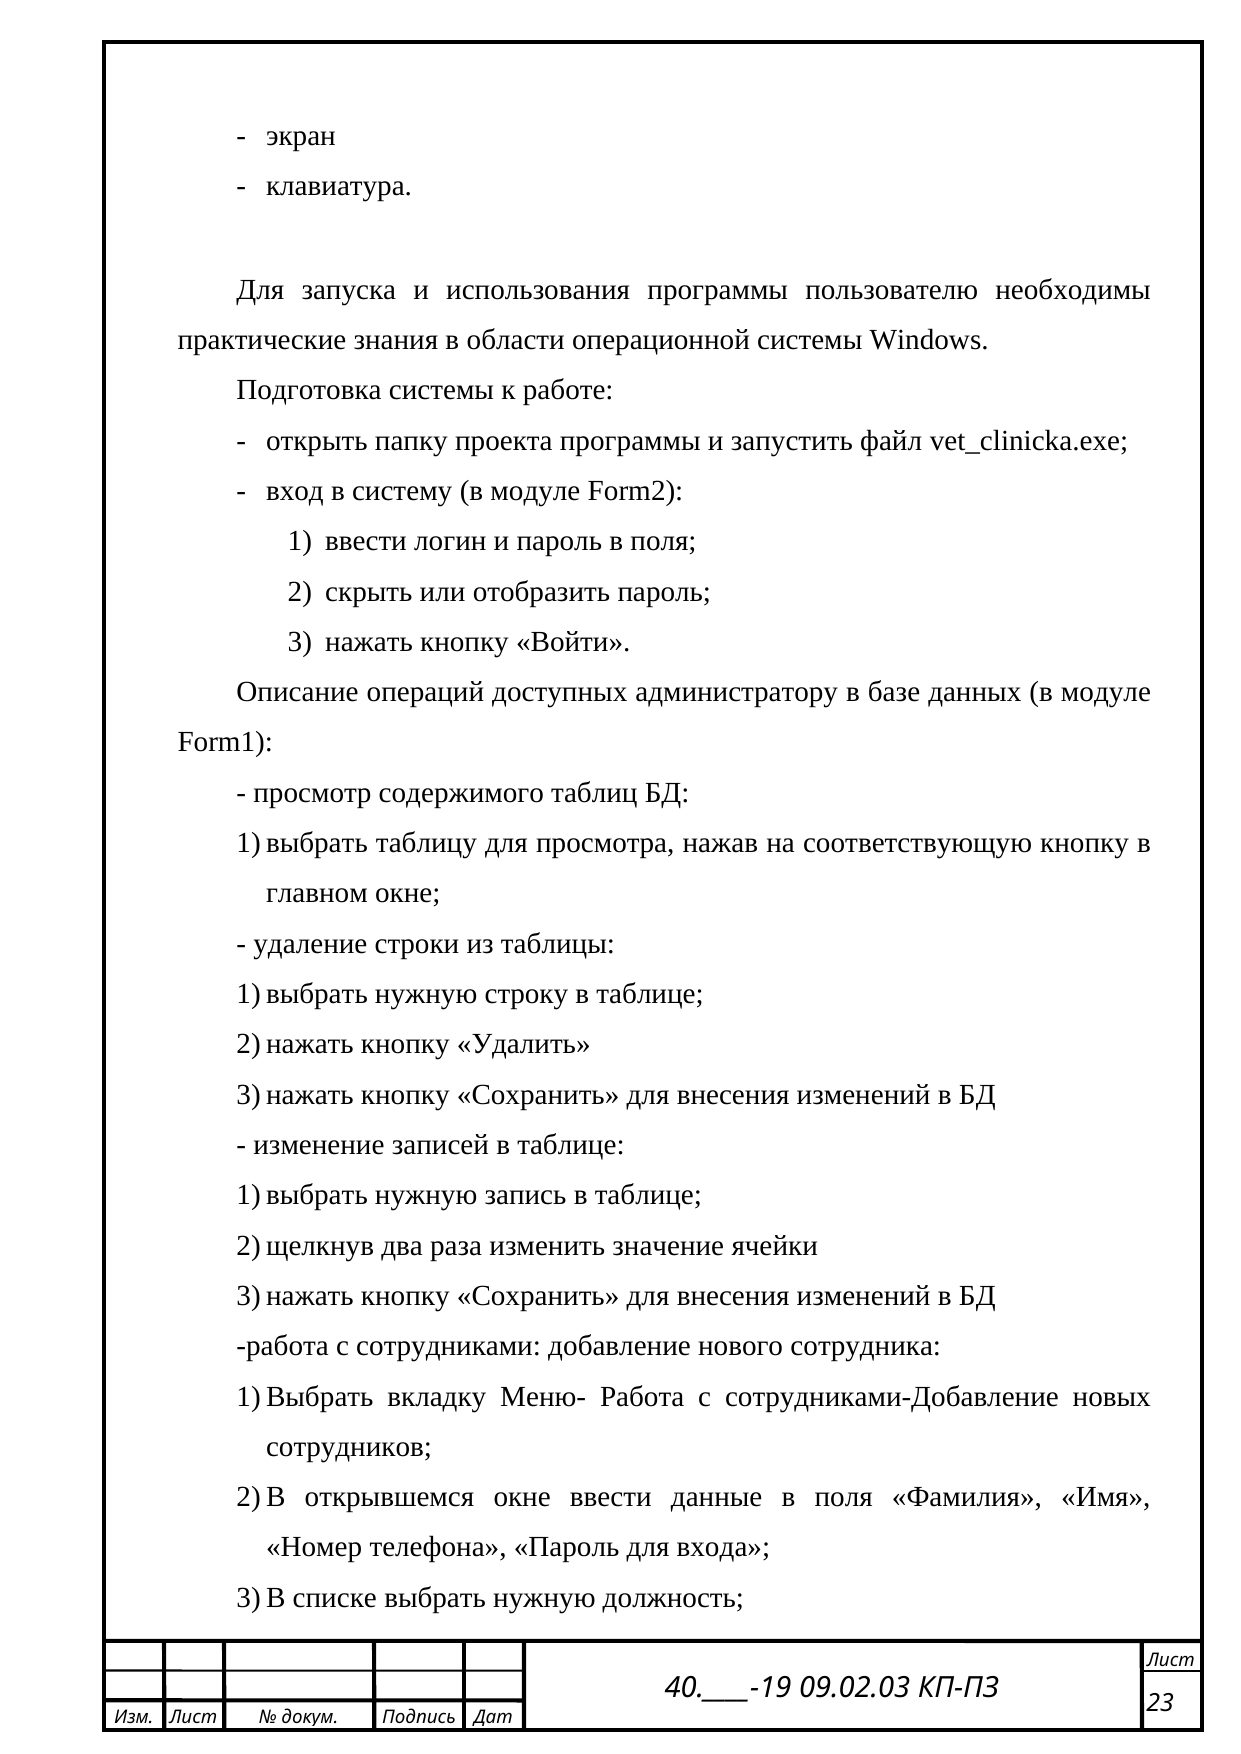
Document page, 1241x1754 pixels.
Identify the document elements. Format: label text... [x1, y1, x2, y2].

list выбрать таблицу для просмотра, нажав на соответствующую кнопку в главном окне; [236, 825, 1152, 909]
list вход в систему (в модуле Form2): [236, 473, 1152, 507]
text - удаление строки из таблицы: [177, 926, 1152, 959]
text - просмотр содержимого таблиц БД: [177, 775, 1152, 808]
text Подготовка системы к работе: [177, 372, 1152, 406]
list выбрать нужную запись в таблице; [236, 1177, 1152, 1211]
text - изменение записей в таблице: [177, 1127, 1152, 1161]
list выбрать нужную строку в таблице; [236, 976, 1152, 1010]
list нажать кнопку «Сохранить» для внесения изменений в БД [236, 1278, 1152, 1312]
list нажать кнопку «Сохранить» для внесения изменений в БД [236, 1077, 1152, 1110]
list клавиатура. [236, 168, 1152, 202]
list открыть папку проекта программы и запустить файл vet_clinicka.exe; [236, 423, 1152, 456]
list нажать кнопку «Войти». [287, 624, 1152, 657]
text Описание операций доступных администратору в базе данных (в модуле Form1): [177, 674, 1152, 758]
text -работа с сотрудниками: добавление нового сотрудника: [177, 1328, 1152, 1362]
list нажать кнопку «Удалить» [236, 1026, 1152, 1060]
list скрыть или отобразить пароль; [287, 574, 1152, 607]
list экран [236, 118, 1152, 152]
text Для запуска и использования программы пользователю необходимы практические знания в области операционной системы Windows. [177, 272, 1152, 356]
list Выбрать вкладку Меню- Работа с сотрудниками-Добавление новых сотрудников; [236, 1379, 1152, 1462]
list щелкнув два раза изменить значение ячейки [236, 1228, 1152, 1261]
list ввести логин и пароль в поля; [287, 523, 1152, 557]
list В списке выбрать нужную должность; [236, 1580, 1152, 1613]
list В открывшемся окне ввести данные в поля «Фамилия», «Имя», «Номер телефона», «Пароль для входа»; [236, 1479, 1152, 1563]
